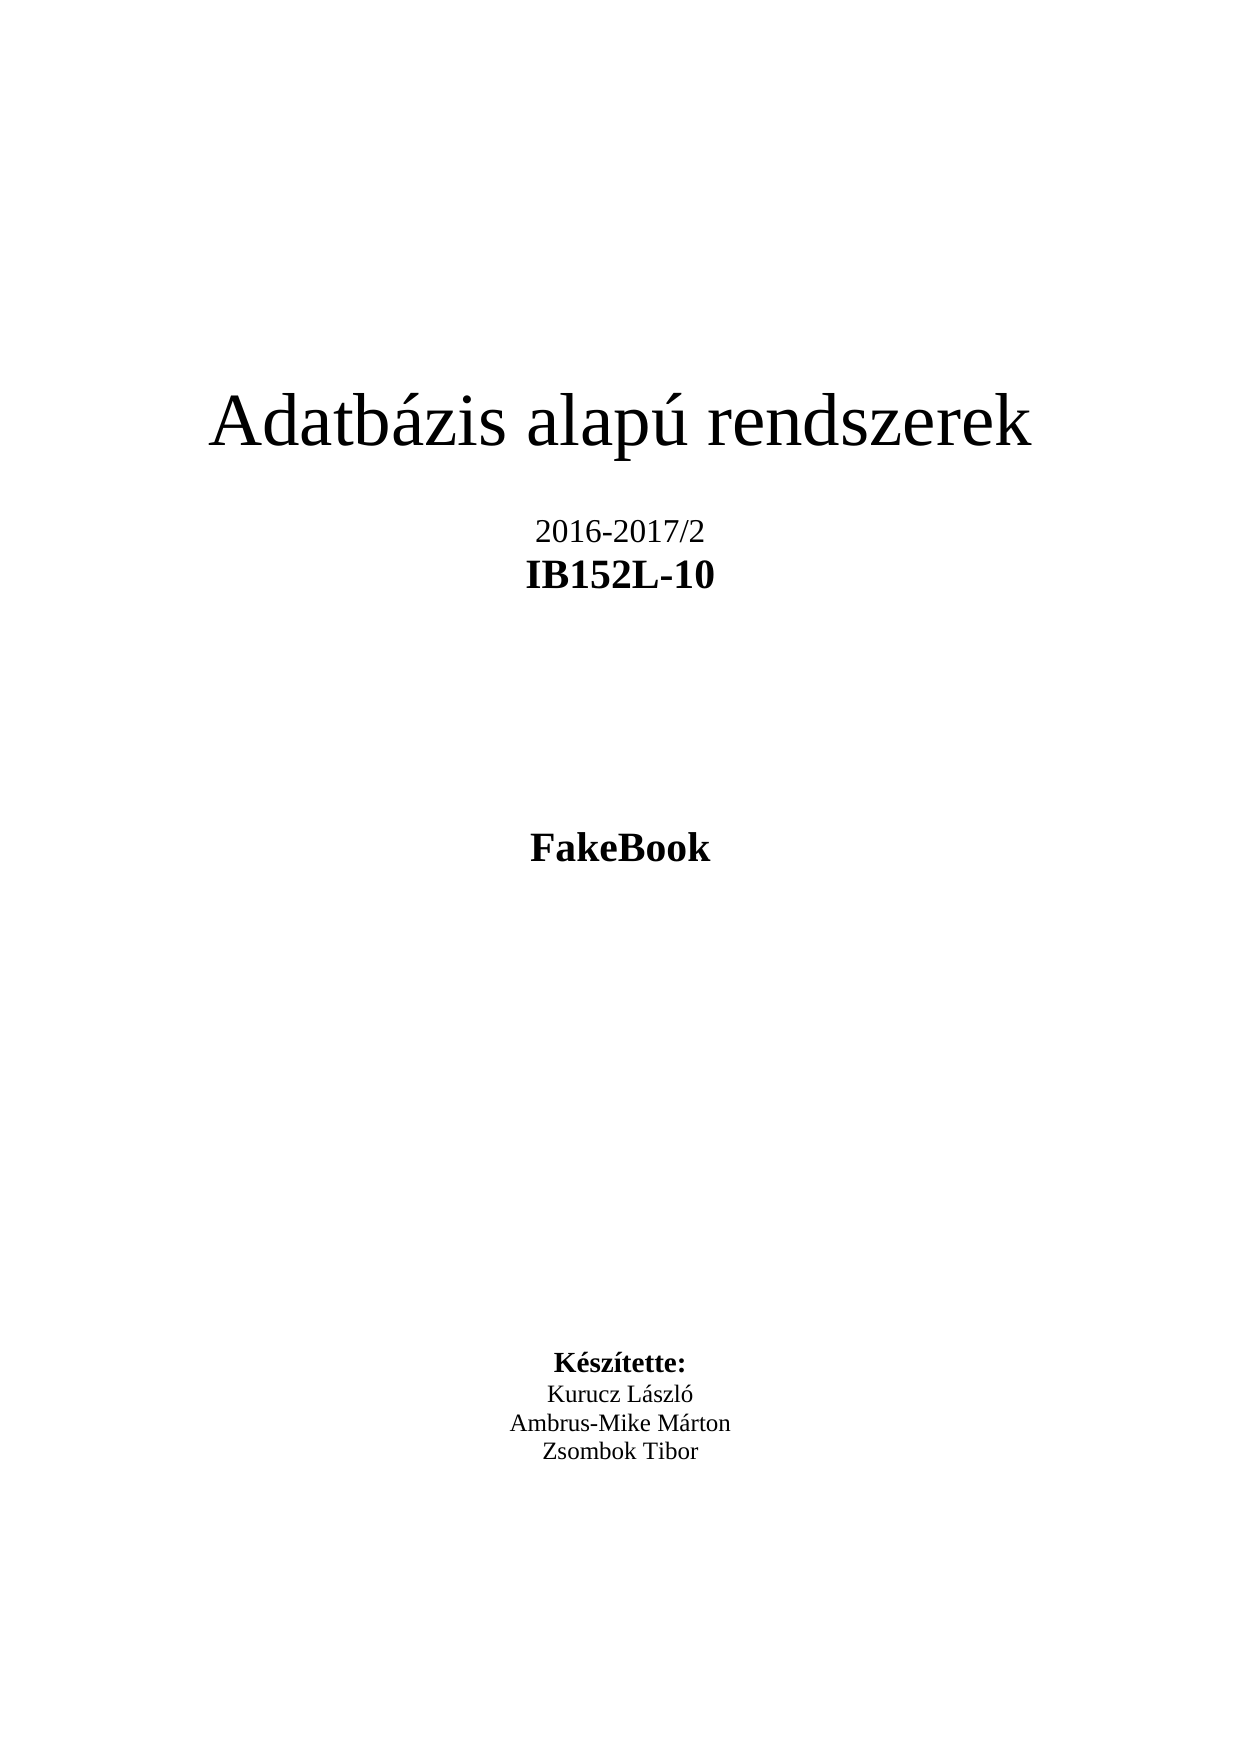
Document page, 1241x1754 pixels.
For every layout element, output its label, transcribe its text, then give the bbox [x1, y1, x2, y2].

text Adatbázis alapú rendszerek [75, 375, 1165, 461]
text Zsombok Tibor [75, 1436, 1165, 1465]
text Készítette: [75, 1345, 1165, 1379]
text IB152L-10 [75, 549, 1165, 597]
text Kurucz László [75, 1379, 1165, 1408]
text FakeBook [75, 822, 1165, 870]
text Ambrus-Mike Márton [75, 1408, 1165, 1436]
text 2016-2017/2 [75, 511, 1165, 549]
